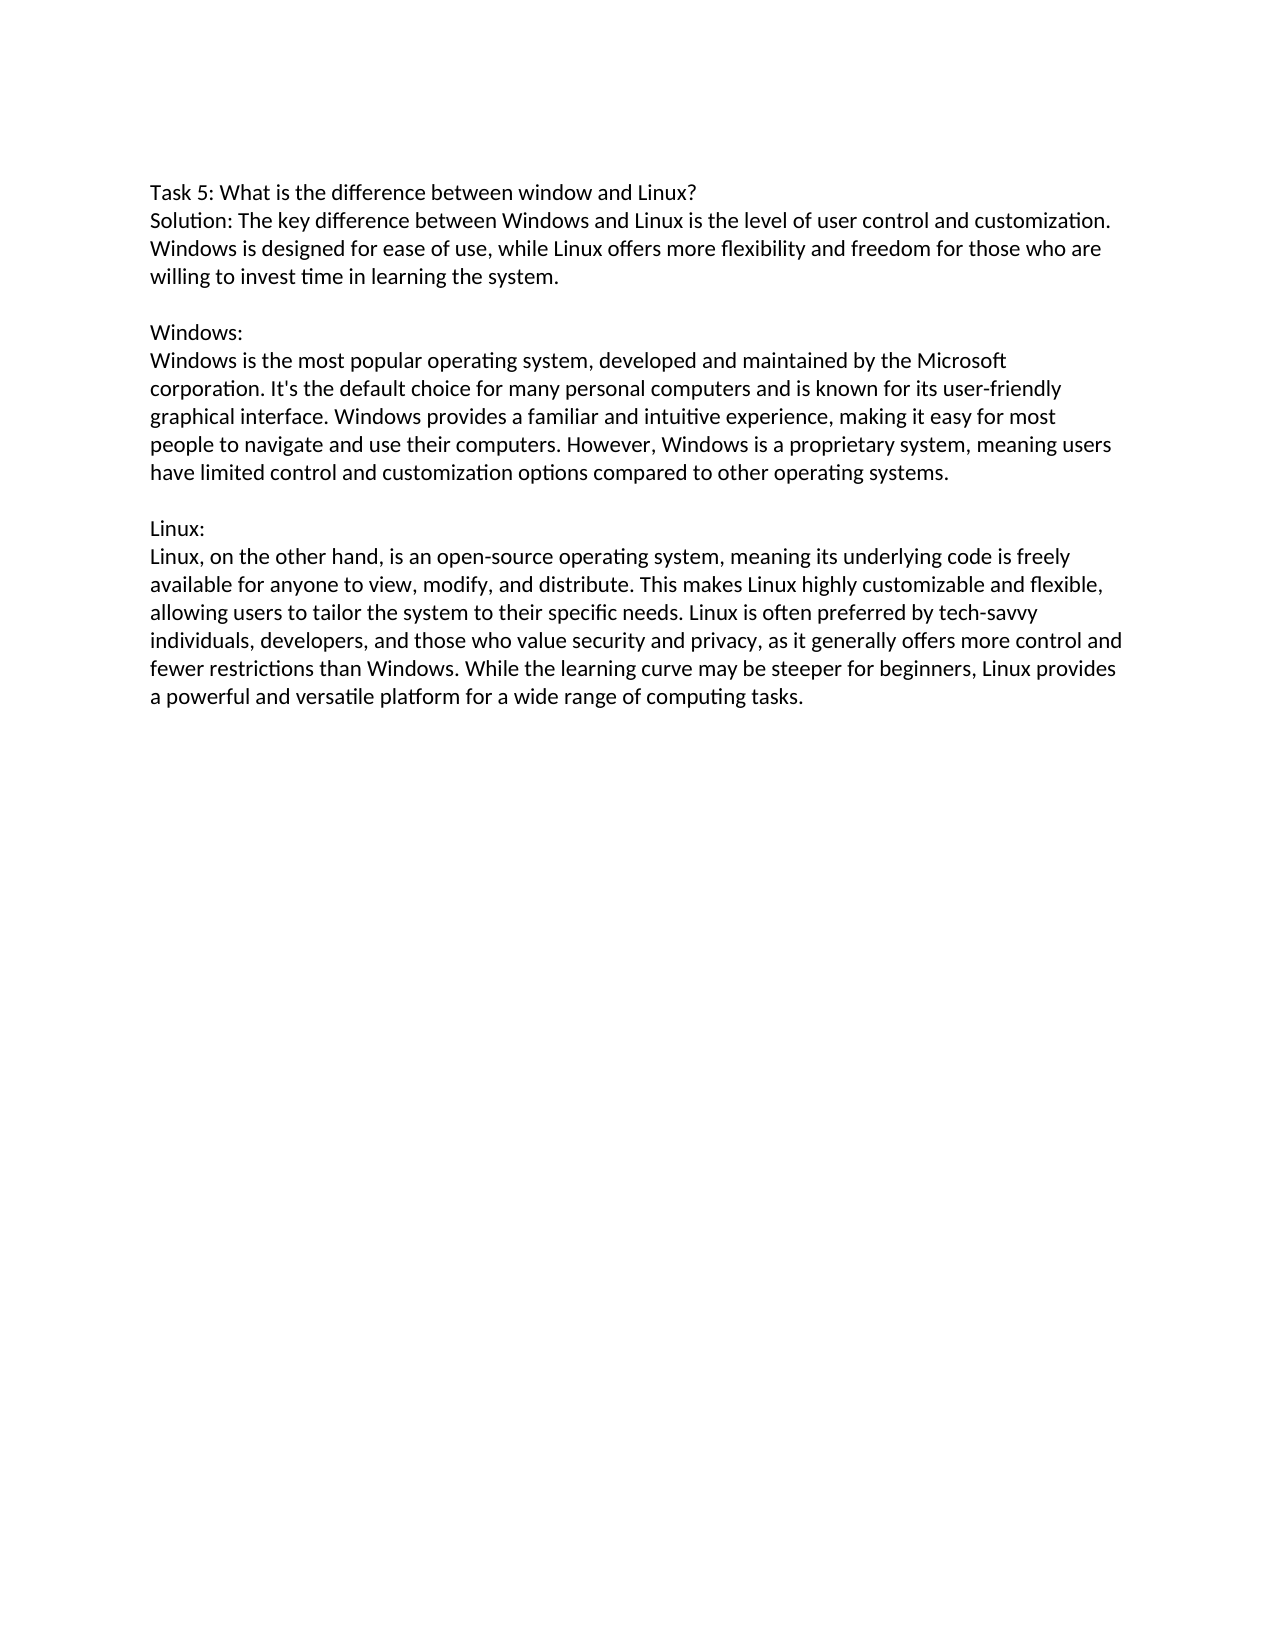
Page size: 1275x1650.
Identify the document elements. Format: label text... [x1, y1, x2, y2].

text Solution: The key difference between Windows and Linux is the level of user control and customization. Windows is designed for ease of use, while Linux offers more flexibility and freedom for those who are willing to invest time in learning the system. [150, 206, 1125, 290]
text Windows is the most popular operating system, developed and maintained by the Microsoft corporation. It's the default choice for many personal computers and is known for its user-friendly graphical interface. Windows provides a familiar and intuitive experience, making it easy for most people to navigate and use their computers. However, Windows is a proprietary system, meaning users have limited control and customization options compared to other operating systems. [150, 346, 1125, 486]
text Task 5: What is the difference between window and Linux? [150, 178, 1125, 206]
text Linux: [150, 514, 1125, 542]
text Linux, on the other hand, is an open-source operating system, meaning its underlying code is freely available for anyone to view, modify, and distribute. This makes Linux highly customizable and flexible, allowing users to tailor the system to their specific needs. Linux is often preferred by tech-savvy individuals, developers, and those who value security and privacy, as it generally offers more control and fewer restrictions than Windows. While the learning curve may be steeper for beginners, Linux provides a powerful and versatile platform for a wide range of computing tasks. [150, 542, 1125, 710]
text Windows: [150, 318, 1125, 346]
